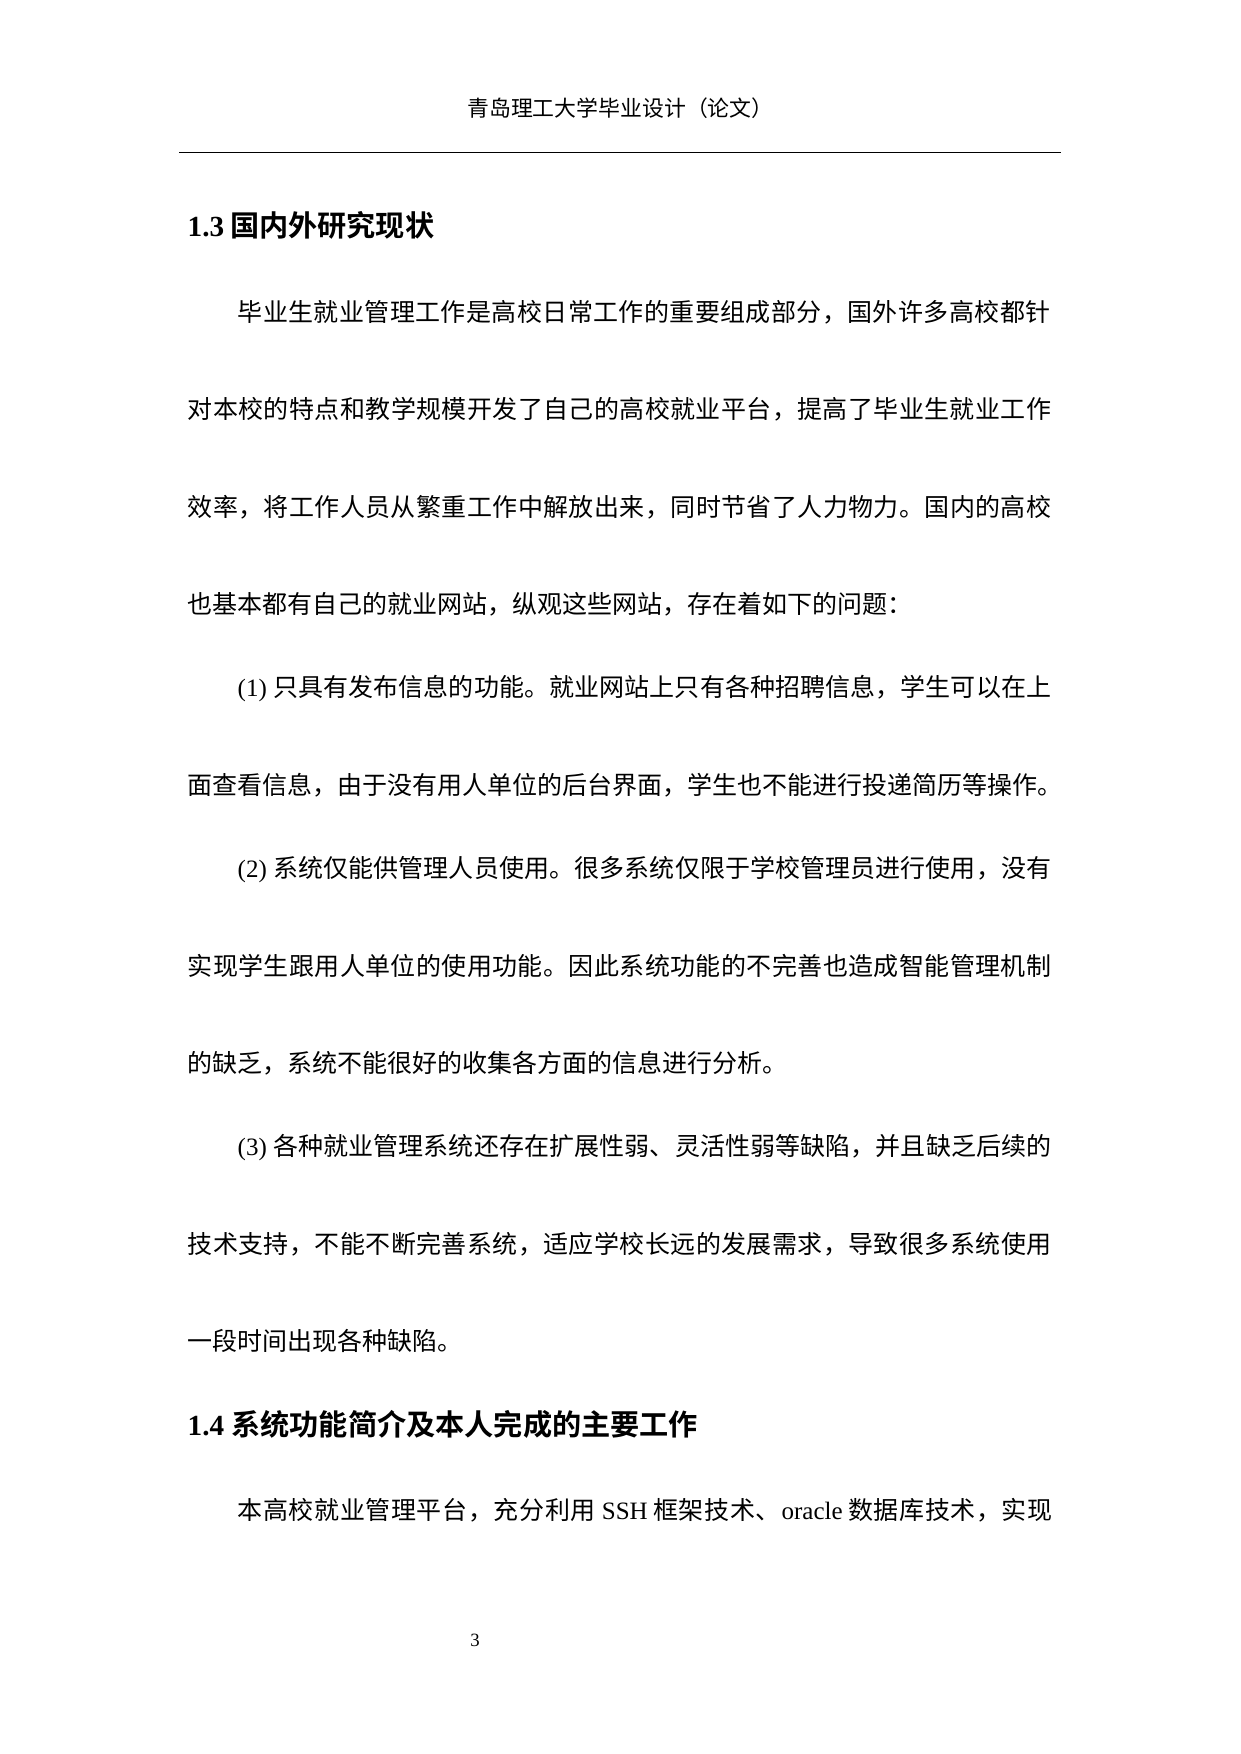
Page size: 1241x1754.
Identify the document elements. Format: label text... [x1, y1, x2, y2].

subtitle 1.4 系统功能简介及本人完成的主要工作 [187, 1390, 1053, 1455]
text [187, 1476, 1053, 1541]
text 毕业生就业管理工作是高校日常工作的重要组成部分，国外许多高校都针对本校的特点和教学规模开发了自己的高校就业平台，提高了毕业生就业工作效率，将工作人员从繁重工作中解放出来，同时节省了人力物力。国内的高校也基本都有自己的就业网站，纵观这些网站，存在着如下的问题： [187, 278, 1053, 635]
subtitle 1.3国内外研究现状 [187, 192, 1053, 257]
text (3) 各种就业管理系统还存在扩展性弱、灵活性弱等缺陷，并且缺乏后续的技术支持，不能不断完善系统，适应学校长远的发展需求，导致很多系统使用一段时间出现各种缺陷。 [187, 1112, 1053, 1372]
text (2) 系统仅能供管理人员使用。很多系统仅限于学校管理员进行使用，没有实现学生跟用人单位的使用功能。因此系统功能的不完善也造成智能管理机制的缺乏，系统不能很好的收集各方面的信息进行分析。 [187, 834, 1053, 1094]
text (1) 只具有发布信息的功能。就业网站上只有各种招聘信息，学生可以在上面查看信息，由于没有用人单位的后台界面，学生也不能进行投递简历等操作。 [187, 653, 1053, 816]
